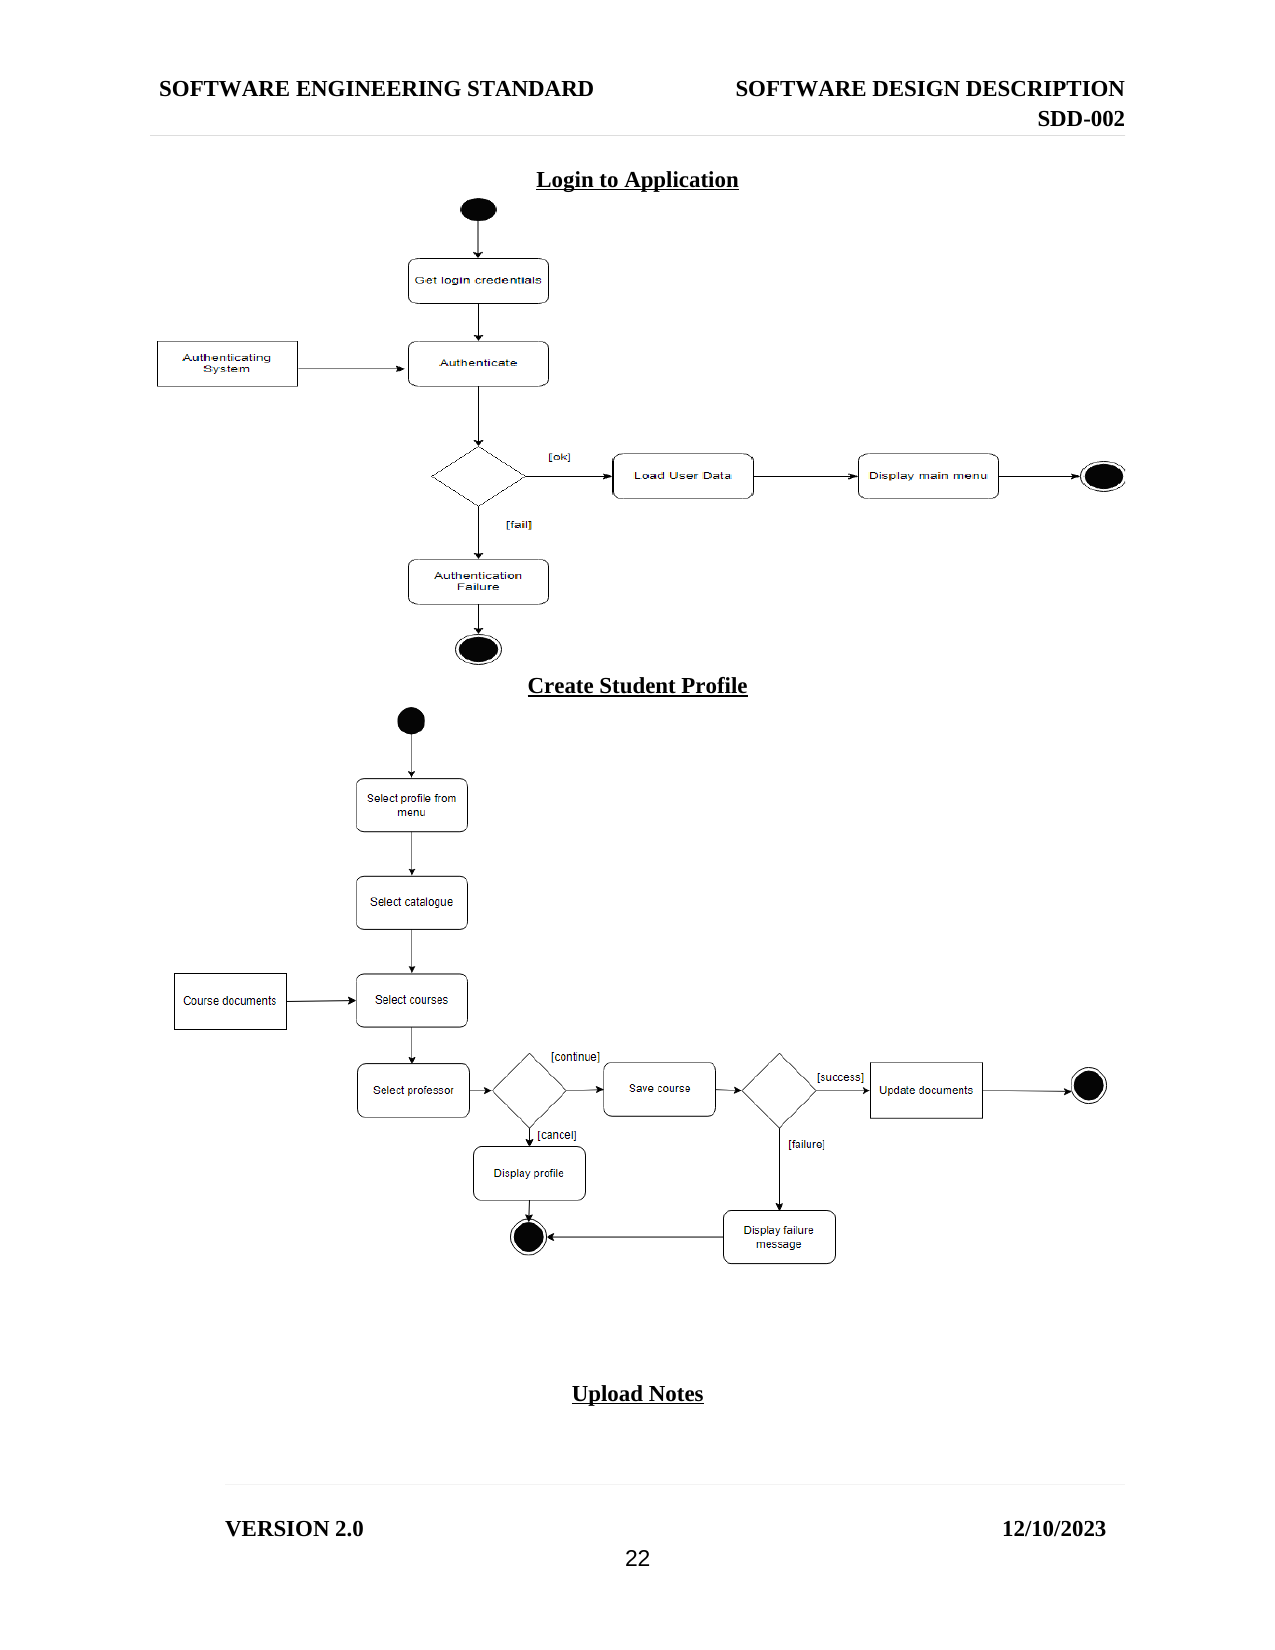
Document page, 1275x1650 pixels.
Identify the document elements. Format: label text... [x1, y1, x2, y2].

picture [150, 702, 1125, 1286]
text Upload Notes [150, 1379, 1125, 1406]
text Login to Application [150, 166, 1125, 192]
picture [150, 195, 1125, 669]
text Create Student Profile [150, 673, 1125, 699]
